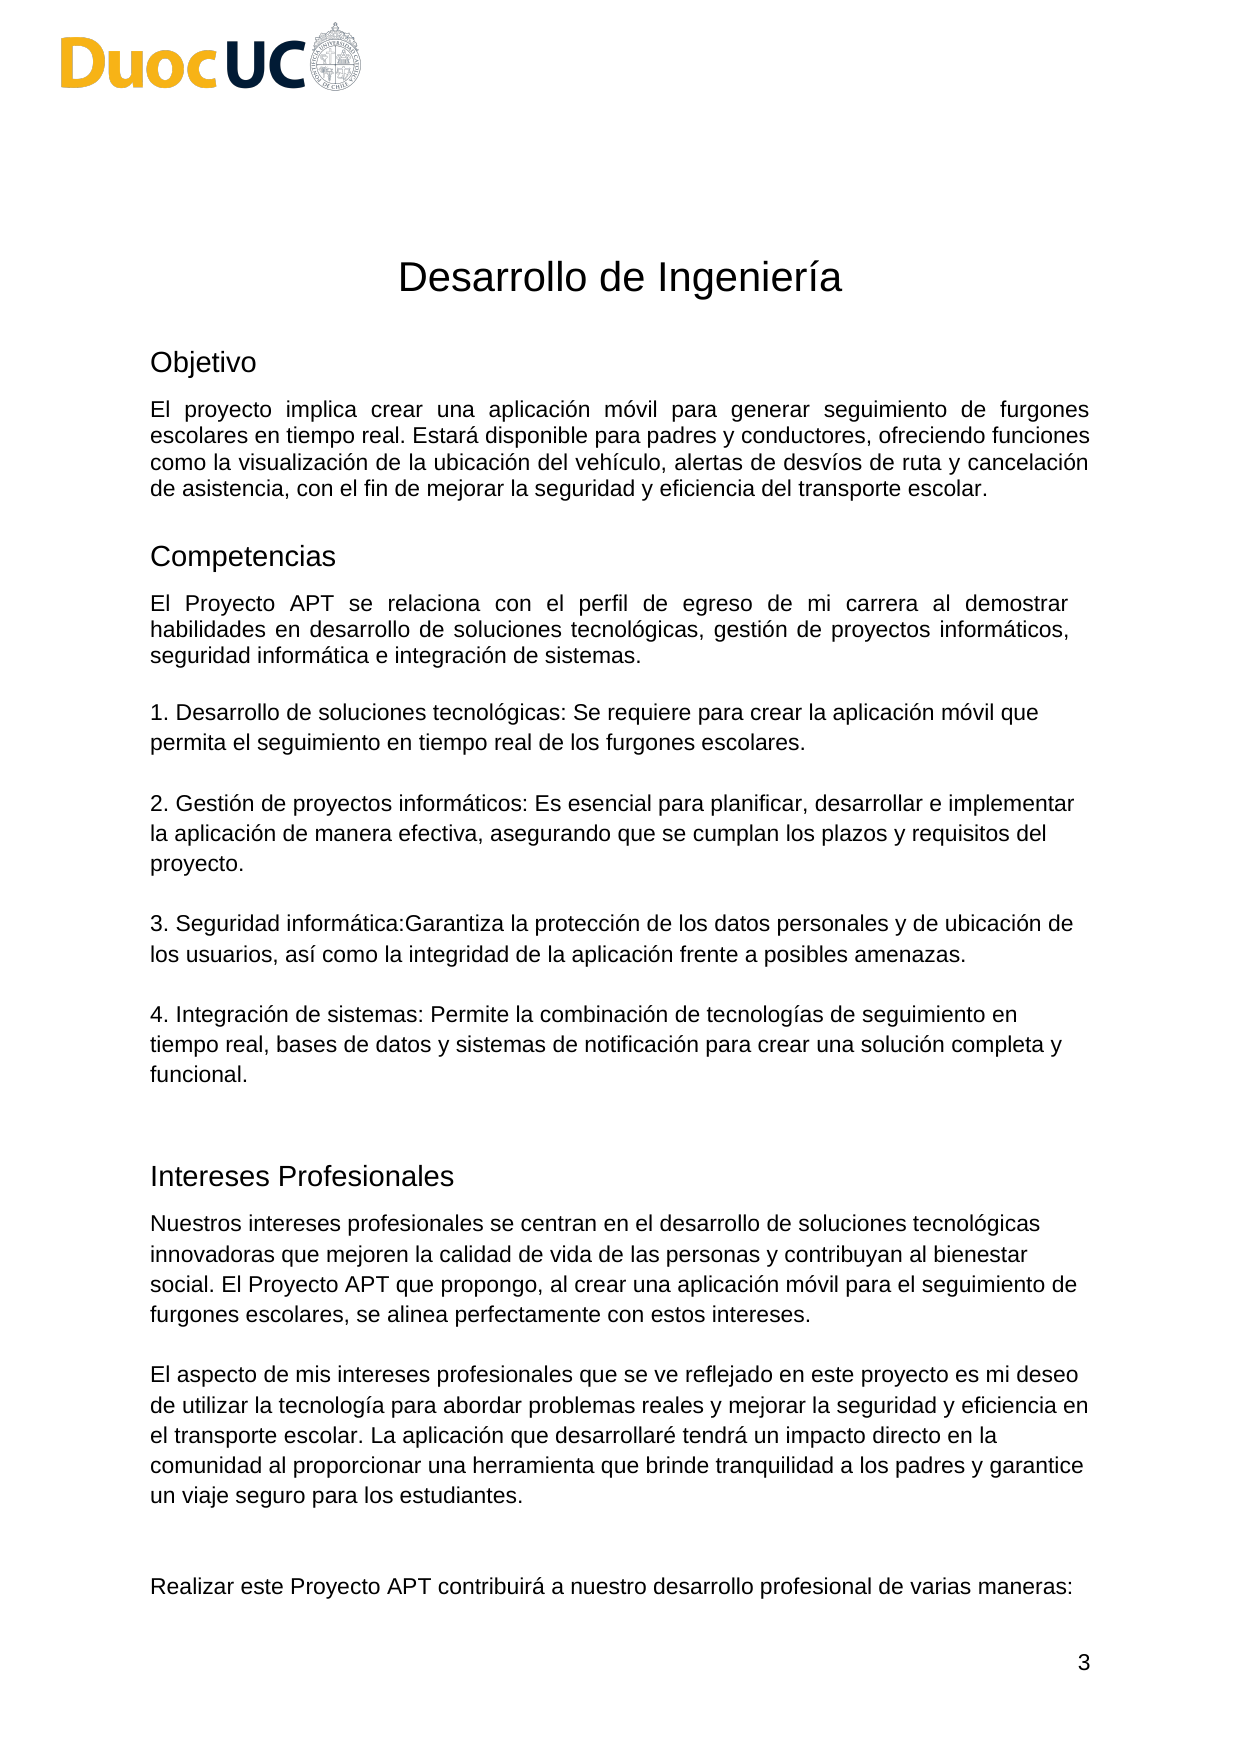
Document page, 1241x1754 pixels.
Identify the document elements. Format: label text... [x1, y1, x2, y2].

text El proyecto implica crear una aplicación móvil para generar seguimiento de furgones escolares en tiempo real. Estará disponible para padres y conductores, ofreciendo funciones como la visualización de la ubicación del vehículo, alertas de desvíos de ruta y cancelación de asistencia, con el fin de mejorar la seguridad y eficiencia del transporte escolar. [150, 396, 1090, 501]
picture [57, 18, 365, 95]
text 1. Desarrollo de soluciones tecnológicas: Se requiere para crear la aplicación móvil que permita el seguimiento en tiempo real de los furgones escolares. [150, 699, 1090, 756]
text El aspecto de mis intereses profesionales que se ve reflejado en este proyecto es mi deseo de utilizar la tecnología para abordar problemas reales y mejorar la seguridad y eficiencia en el transporte escolar. La aplicación que desarrollaré tendrá un impacto directo en la comunidad al proporcionar una herramienta que brinde tranquilidad a los padres y garantice un viaje seguro para los estudiantes. [150, 1361, 1090, 1509]
subtitle Objetivo [150, 345, 1090, 378]
subtitle Competencias [150, 539, 1090, 572]
text 2. Gestión de proyectos informáticos: Es esencial para planificar, desarrollar e implementar la aplicación de manera efectiva, asegurando que se cumplan los plazos y requisitos del proyecto. [150, 789, 1090, 876]
subtitle Intereses Profesionales [150, 1159, 1090, 1193]
text Realizar este Proyecto APT contribuirá a nuestro desarrollo profesional de varias maneras: [150, 1573, 1090, 1599]
subtitle Desarrollo de Ingeniería [150, 252, 1090, 300]
text El Proyecto APT se relaciona con el perfil de egreso de mi carrera al demostrar habilidades en desarrollo de soluciones tecnológicas, gestión de proyectos informáticos, seguridad informática e integración de sistemas. [150, 590, 1070, 669]
text 4. Integración de sistemas: Permite la combinación de tecnologías de seguimiento en tiempo real, bases de datos y sistemas de notificación para crear una solución completa y funcional. [150, 1001, 1090, 1088]
text 3. Seguridad informática:Garantiza la protección de los datos personales y de ubicación de los usuarios, así como la integridad de la aplicación frente a posibles amenazas. [150, 910, 1090, 967]
text Nuestros intereses profesionales se centran en el desarrollo de soluciones tecnológicas innovadoras que mejoren la calidad de vida de las personas y contribuyan al bienestar social. El Proyecto APT que propongo, al crear una aplicación móvil para el seguimiento de furgones escolares, se alinea perfectamente con estos intereses. [150, 1210, 1090, 1327]
